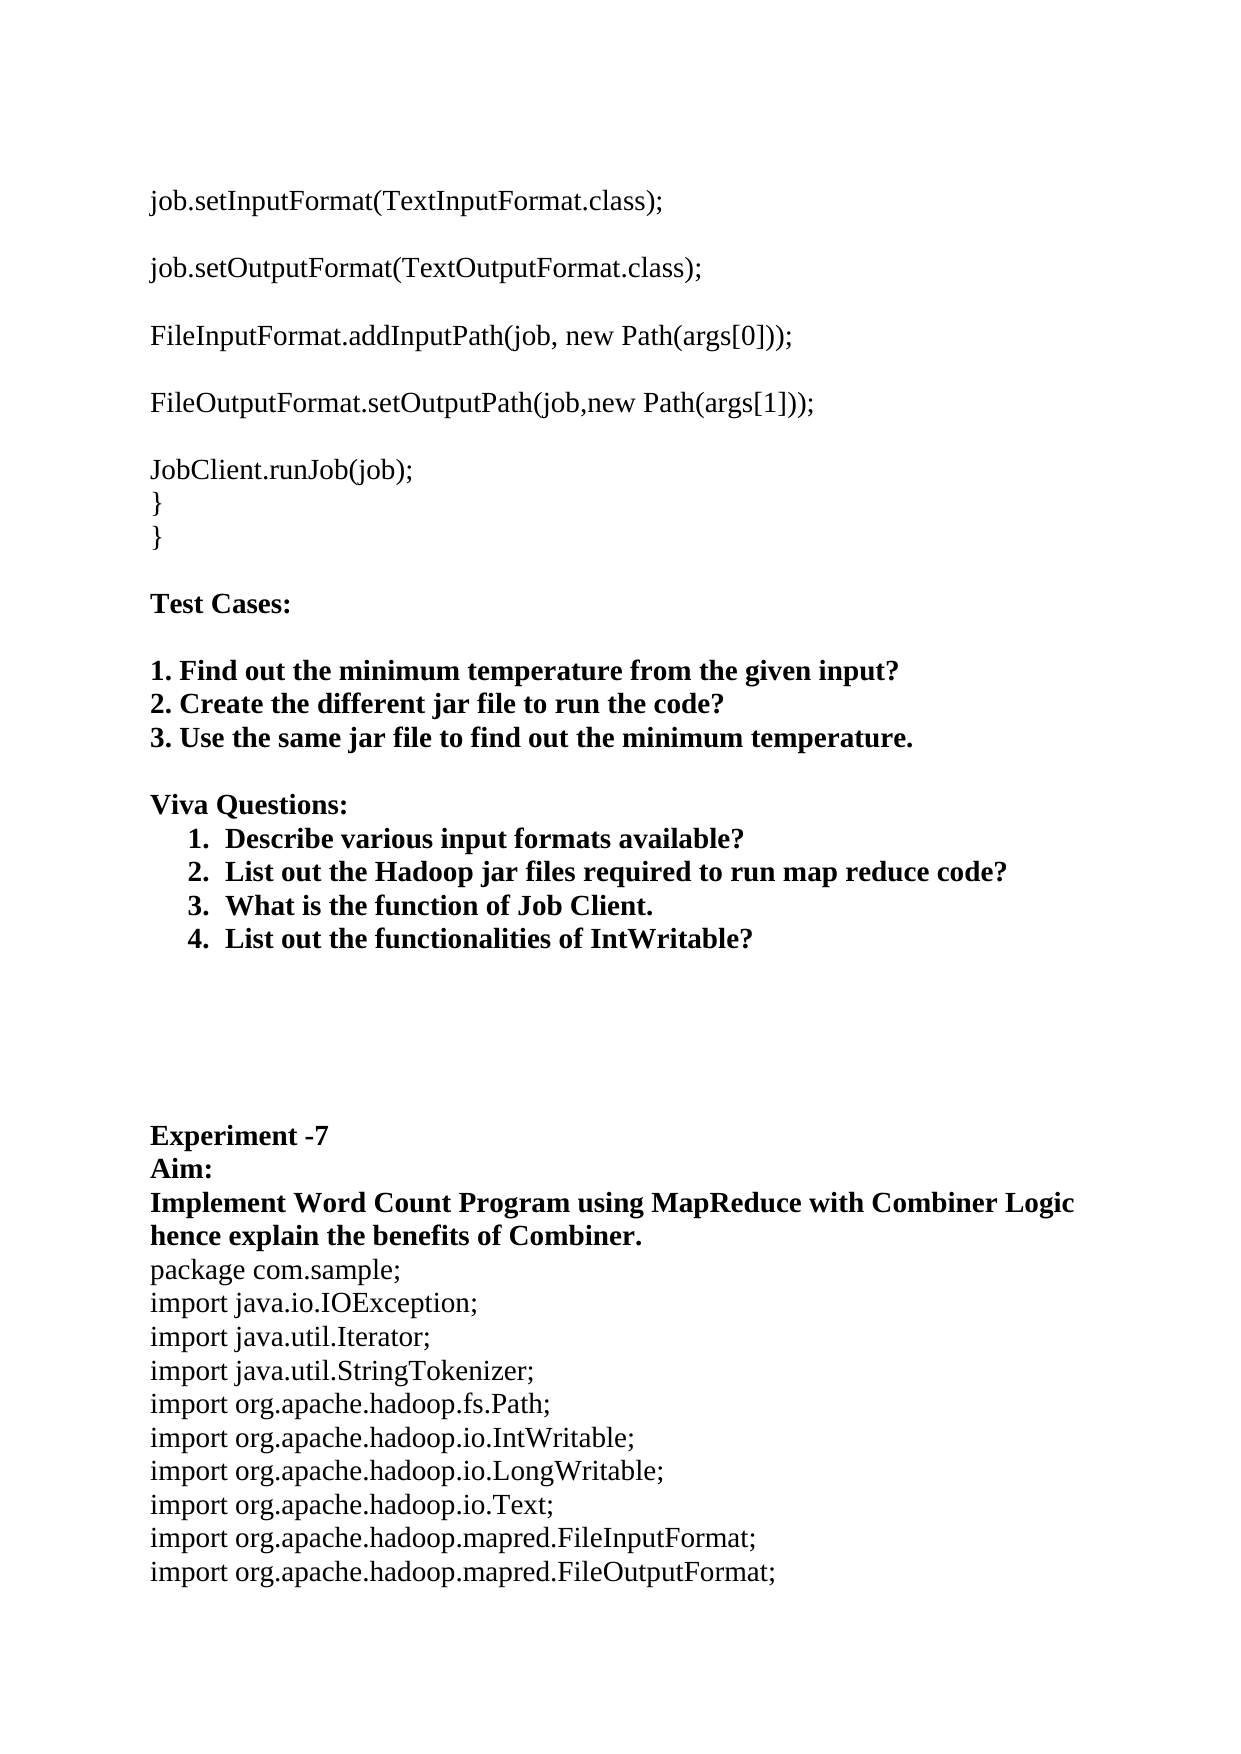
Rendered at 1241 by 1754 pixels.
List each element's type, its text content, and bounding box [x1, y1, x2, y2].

text package com.sample; [150, 1252, 1090, 1286]
text 1. Find out the minimum temperature from the given input? [150, 653, 1090, 687]
list List out the Hadoop jar files required to run map reduce code? [187, 854, 1090, 888]
text import org.apache.hadoop.mapred.FileOutputFormat; [150, 1554, 1090, 1587]
text } [150, 485, 1090, 519]
text Test Cases: [150, 586, 1090, 619]
text Implement Word Count Program using MapReduce with Combiner Logic hence explain the benefits of Combiner. [150, 1185, 1090, 1252]
text import org.apache.hadoop.fs.Path; [150, 1386, 1090, 1420]
text import java.util.StringTokenizer; [150, 1353, 1090, 1386]
text job.setInputFormat(TextInputFormat.class); [150, 183, 1090, 217]
text } [150, 519, 1090, 552]
text Experiment -7 [150, 1118, 1090, 1151]
list What is the function of Job Client. [187, 888, 1090, 921]
text JobClient.runJob(job); [150, 452, 1090, 485]
list Describe various input formats available? [187, 821, 1090, 854]
text FileOutputFormat.setOutputPath(job,new Path(args[1])); [150, 385, 1090, 418]
text import org.apache.hadoop.io.Text; [150, 1487, 1090, 1520]
text import java.io.IOException; [150, 1286, 1090, 1319]
text import org.apache.hadoop.io.IntWritable; [150, 1420, 1090, 1453]
list List out the functionalities of IntWritable? [187, 921, 1090, 955]
text import java.util.Iterator; [150, 1319, 1090, 1353]
text import org.apache.hadoop.io.LongWritable; [150, 1453, 1090, 1487]
text job.setOutputFormat(TextOutputFormat.class); [150, 251, 1090, 284]
text Aim: [150, 1151, 1090, 1185]
text 2. Create the different jar file to run the code? [150, 687, 1090, 720]
text 3. Use the same jar file to find out the minimum temperature. [150, 720, 1090, 754]
text import org.apache.hadoop.mapred.FileInputFormat; [150, 1520, 1090, 1554]
text FileInputFormat.addInputPath(job, new Path(args[0])); [150, 318, 1090, 351]
text Viva Questions: [150, 787, 1090, 821]
